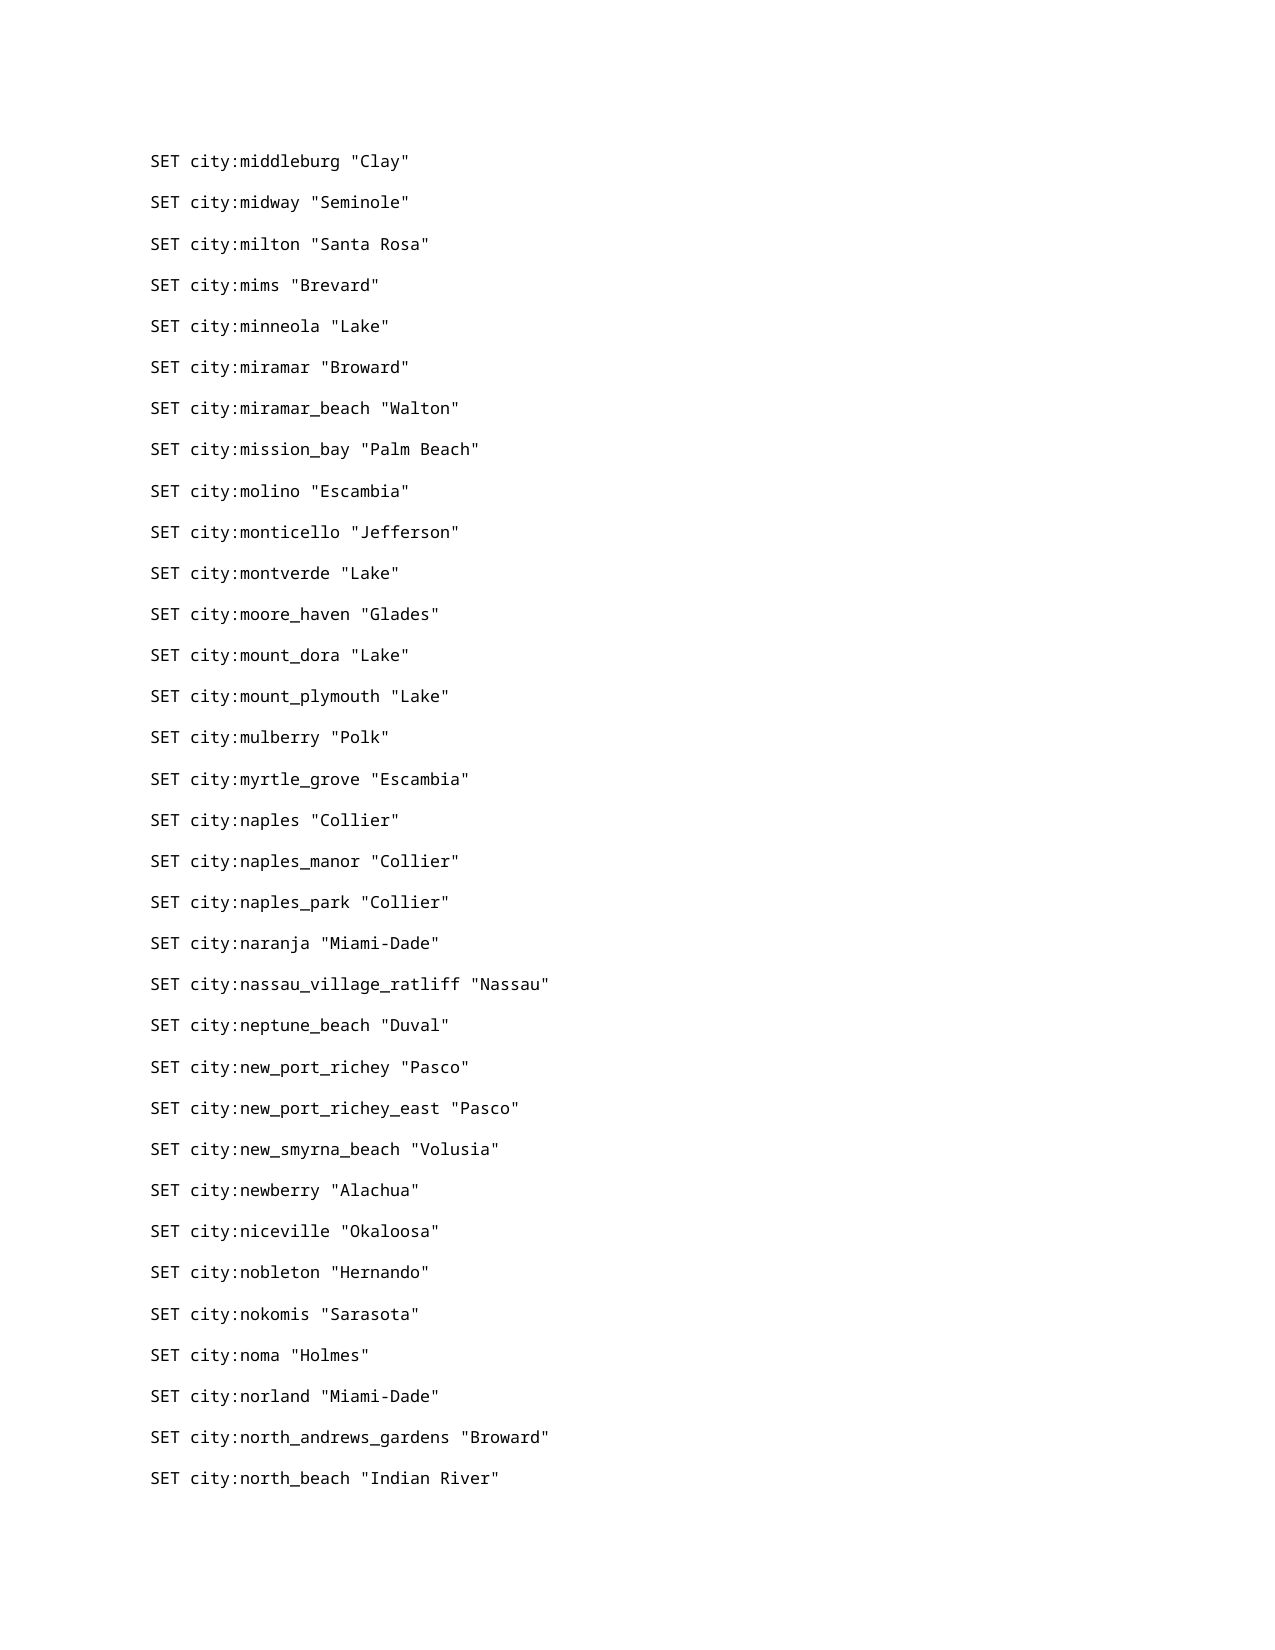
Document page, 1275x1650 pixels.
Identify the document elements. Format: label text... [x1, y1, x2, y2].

text SET city:mims "Brevard" [150, 273, 1125, 296]
text SET city:miramar_beach "Walton" [150, 397, 1125, 419]
text SET city:moore_haven "Glades" [150, 603, 1125, 625]
text SET city:north_beach "Indian River" [150, 1467, 1125, 1489]
text SET city:nobleton "Hernando" [150, 1261, 1125, 1284]
text SET city:naples_park "Collier" [150, 891, 1125, 913]
text SET city:minneola "Lake" [150, 314, 1125, 337]
text SET city:naples "Collier" [150, 808, 1125, 831]
text SET city:new_port_richey "Pasco" [150, 1055, 1125, 1078]
text SET city:mulberry "Polk" [150, 726, 1125, 749]
text SET city:north_andrews_gardens "Broward" [150, 1426, 1125, 1448]
text SET city:new_smyrna_beach "Volusia" [150, 1137, 1125, 1160]
text SET city:middleburg "Clay" [150, 150, 1125, 173]
text SET city:naples_manor "Collier" [150, 849, 1125, 872]
text SET city:new_port_richey_east "Pasco" [150, 1096, 1125, 1119]
text SET city:monticello "Jefferson" [150, 520, 1125, 543]
text SET city:midway "Seminole" [150, 191, 1125, 214]
text SET city:newberry "Alachua" [150, 1179, 1125, 1201]
text SET city:mission_bay "Palm Beach" [150, 438, 1125, 461]
text SET city:montverde "Lake" [150, 561, 1125, 584]
text SET city:naranja "Miami-Dade" [150, 932, 1125, 954]
text SET city:neptune_beach "Duval" [150, 1014, 1125, 1037]
text SET city:miramar "Broward" [150, 356, 1125, 378]
text SET city:niceville "Okaloosa" [150, 1220, 1125, 1242]
text SET city:molino "Escambia" [150, 479, 1125, 502]
text SET city:mount_plymouth "Lake" [150, 685, 1125, 708]
text SET city:myrtle_grove "Escambia" [150, 767, 1125, 790]
text SET city:milton "Santa Rosa" [150, 232, 1125, 255]
text SET city:nassau_village_ratliff "Nassau" [150, 973, 1125, 996]
text SET city:noma "Holmes" [150, 1343, 1125, 1366]
text SET city:nokomis "Sarasota" [150, 1302, 1125, 1325]
text SET city:norland "Miami-Dade" [150, 1384, 1125, 1407]
text SET city:mount_dora "Lake" [150, 644, 1125, 666]
